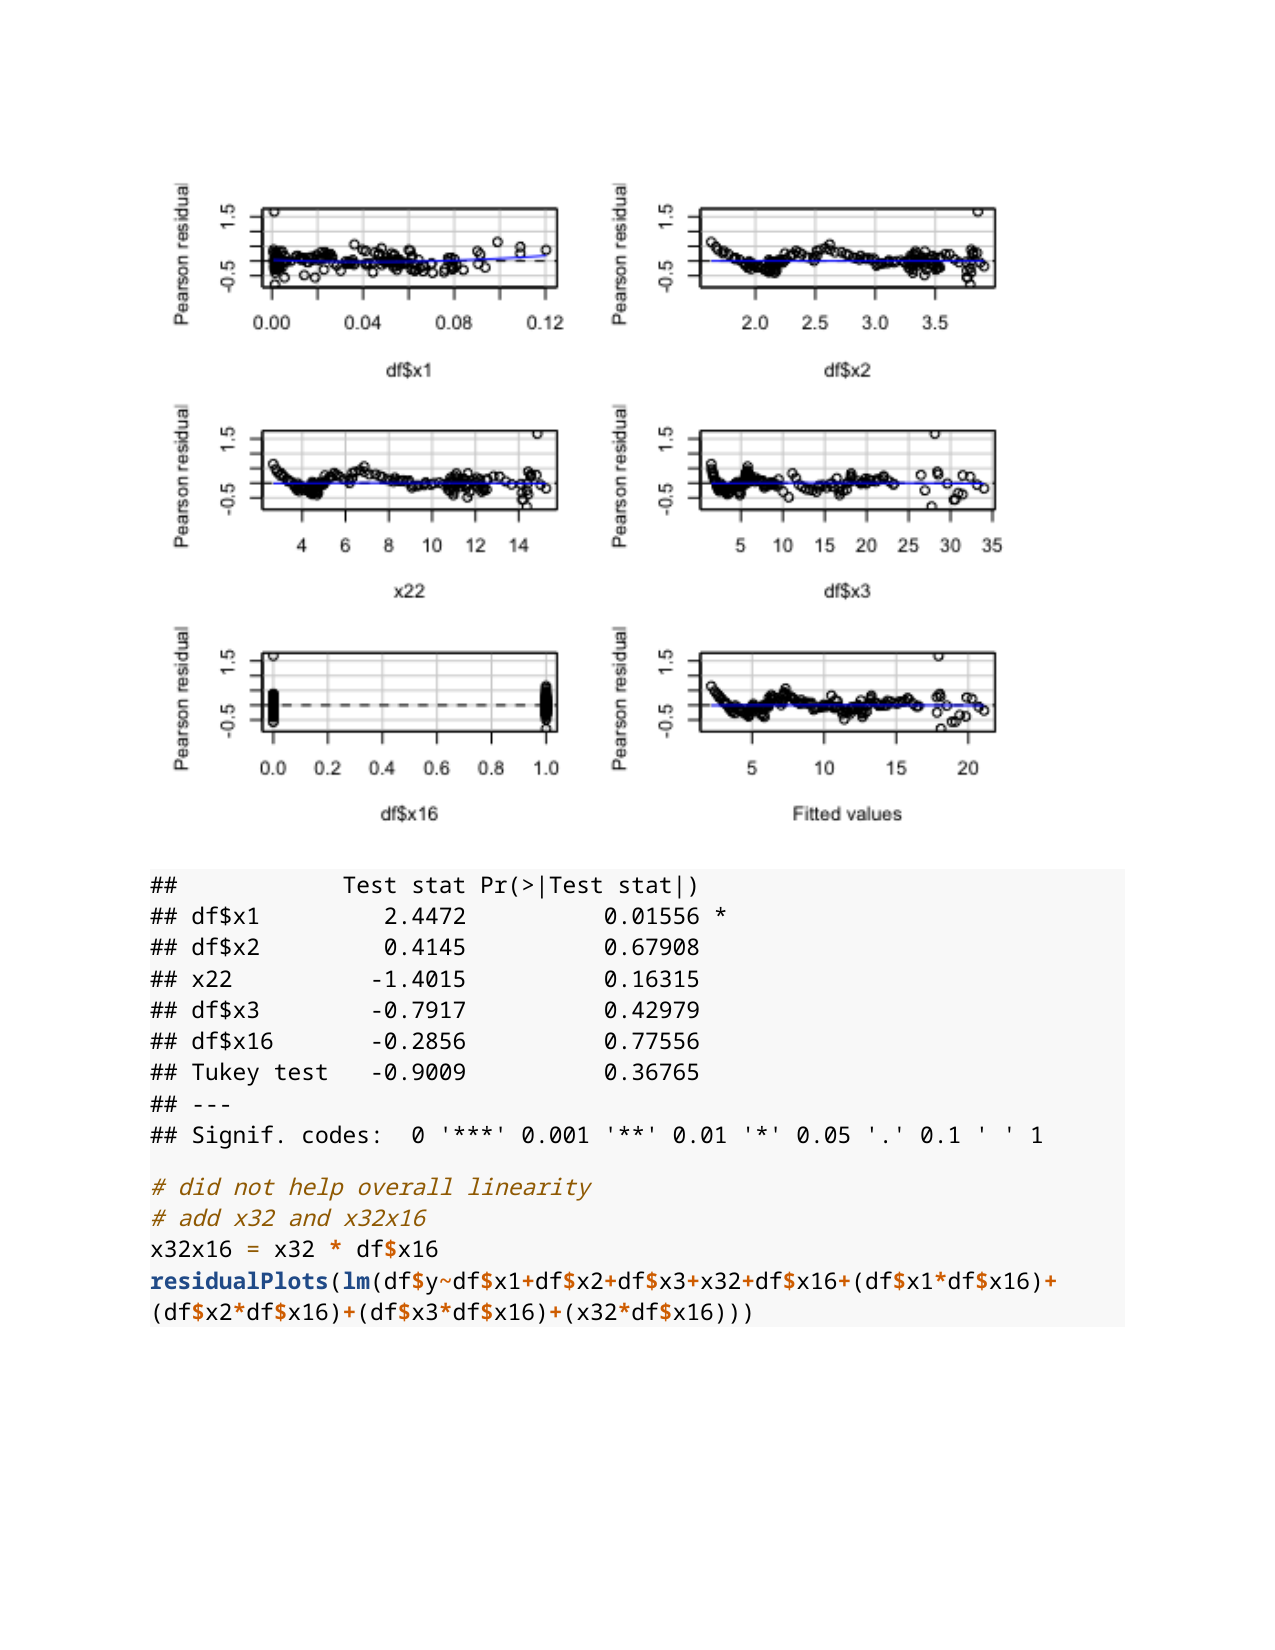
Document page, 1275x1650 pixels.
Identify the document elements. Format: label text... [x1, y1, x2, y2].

text ## Test stat Pr(>|Test stat|) ## df$x1 2.4472 0.01556 * ## df$x2 0.4145 0.67908 ## x22 -1.4015 0.16315 ## df$x3 -0.7917 0.42979 ## df$x16 -0.2856 0.77556 ## Tukey test -0.9009 0.36765 ## --- ## Signif. codes: 0 '***' 0.001 '**' 0.01 '*' 0.05 '.' 0.1 ' ' 1 [150, 869, 1125, 1150]
picture [168, 150, 1044, 850]
text # did not help overall linearity # add x32 and x32x16 x32x16 = x32 * df$x16 residualPlots(lm(df$y~df$x1+df$x2+df$x3+x32+df$x16+(df$x1*df$x16)+(df$x2*df$x16)+(df$x3*df$x16)+(x32*df$x16))) [150, 1171, 1125, 1327]
